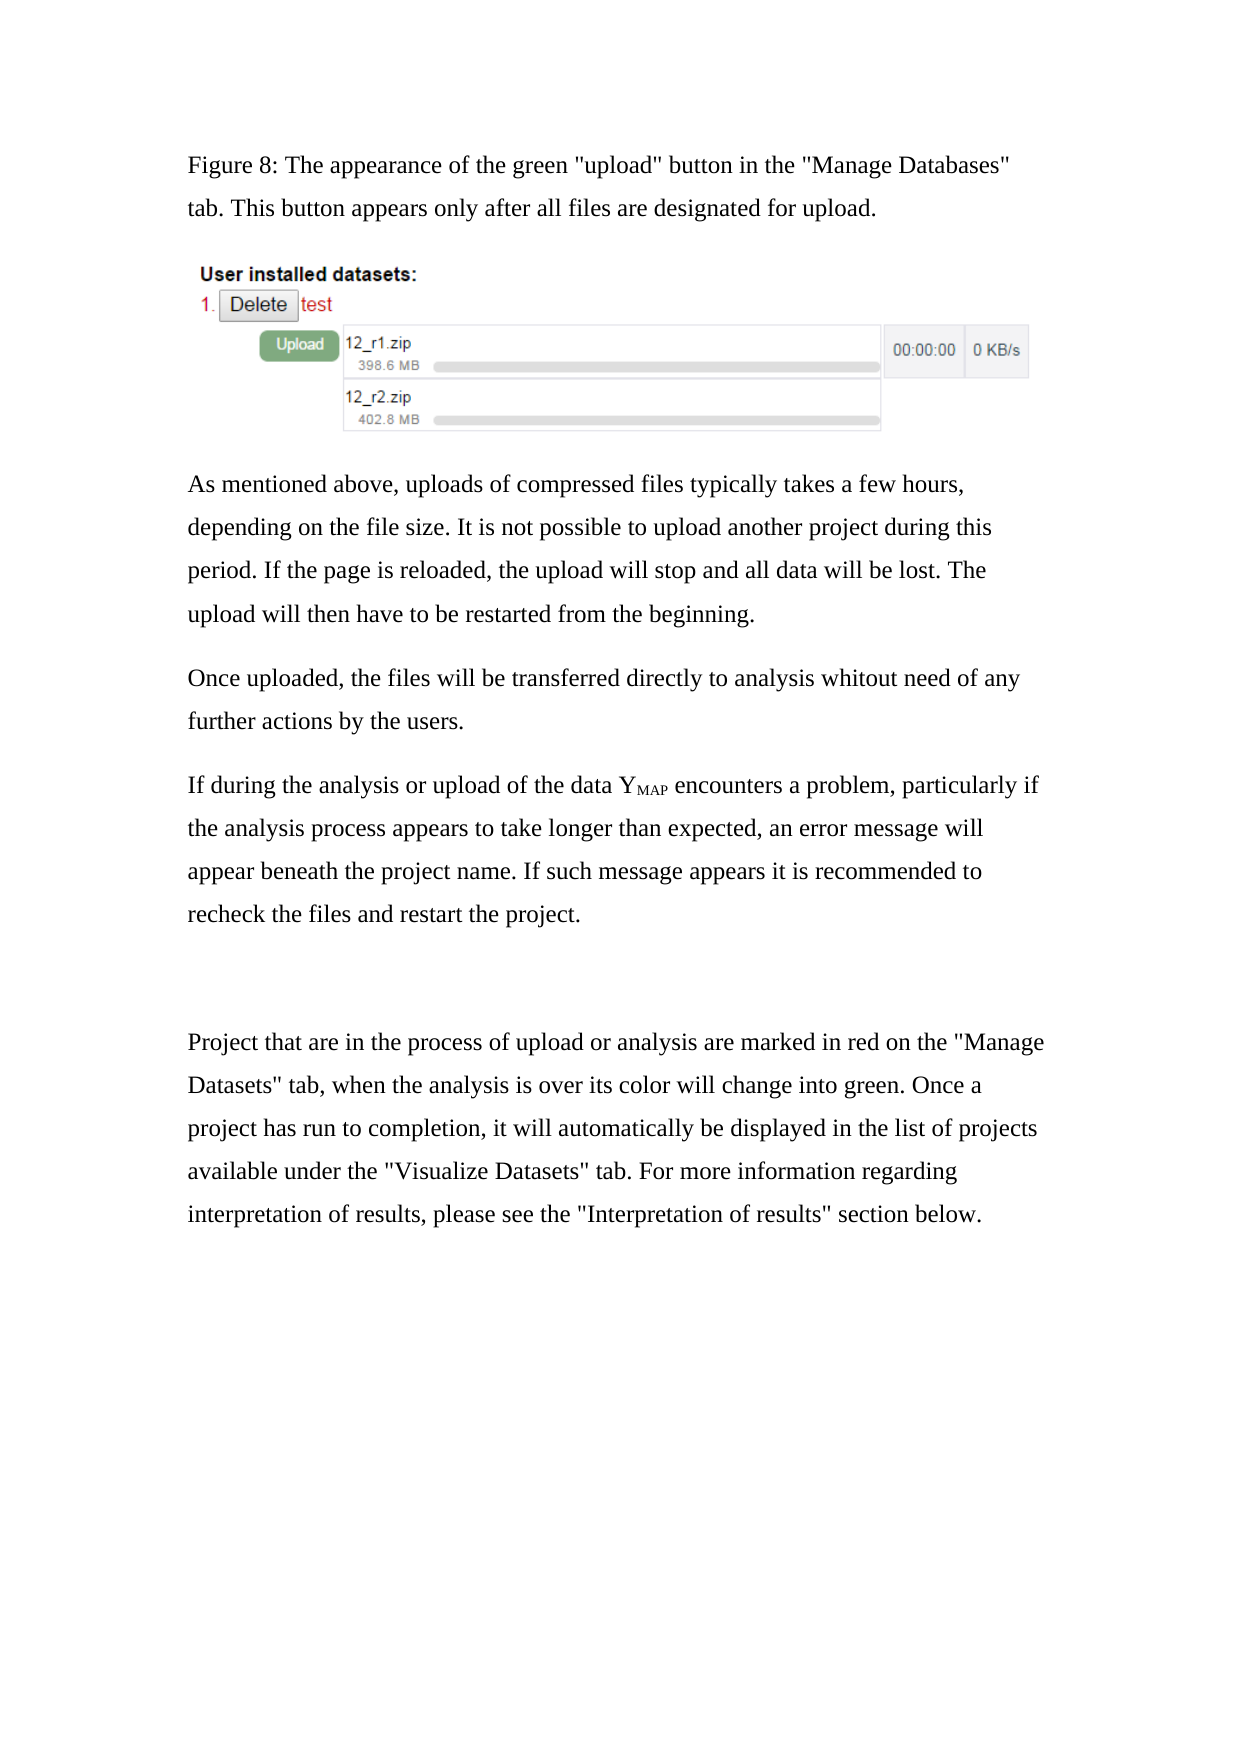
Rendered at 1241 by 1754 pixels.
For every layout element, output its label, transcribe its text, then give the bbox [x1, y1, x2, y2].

text Once uploaded, the files will be transferred directly to analysis whitout need of any further actions by the users. [187, 663, 1053, 734]
text If during the analysis or upload of the data YMAP encounters a problem, particularly if the analysis process appears to take longer than expected, an error message will appear beneath the project name. If such message appears it is recommended to recheck the files and restart the project. [187, 770, 1053, 928]
text Figure 8: The appearance of the green "upload" button in the "Manage Databases" tab. This button appears only after all files are designated for upload. [187, 150, 1053, 222]
text As mentioned above, uploads of compressed files typically takes a few hours, depending on the file size. It is not possible to upload another project during this period. If the page is reloaded, the upload will stop and all data will be lost. The upload will then have to be restarted from the beginning. [187, 469, 1053, 627]
text Project that are in the process of upload or analysis are marked in red on the "Manage Datasets" tab, when the analysis is over its color will change into green. Once a project has run to completion, it will automatically be displayed in the list of projects available under the "Visualize Datasets" tab. For more information regarding interpretation of results, please see the "Interpretation of results" section below. [187, 1027, 1053, 1228]
picture [187, 257, 1053, 435]
